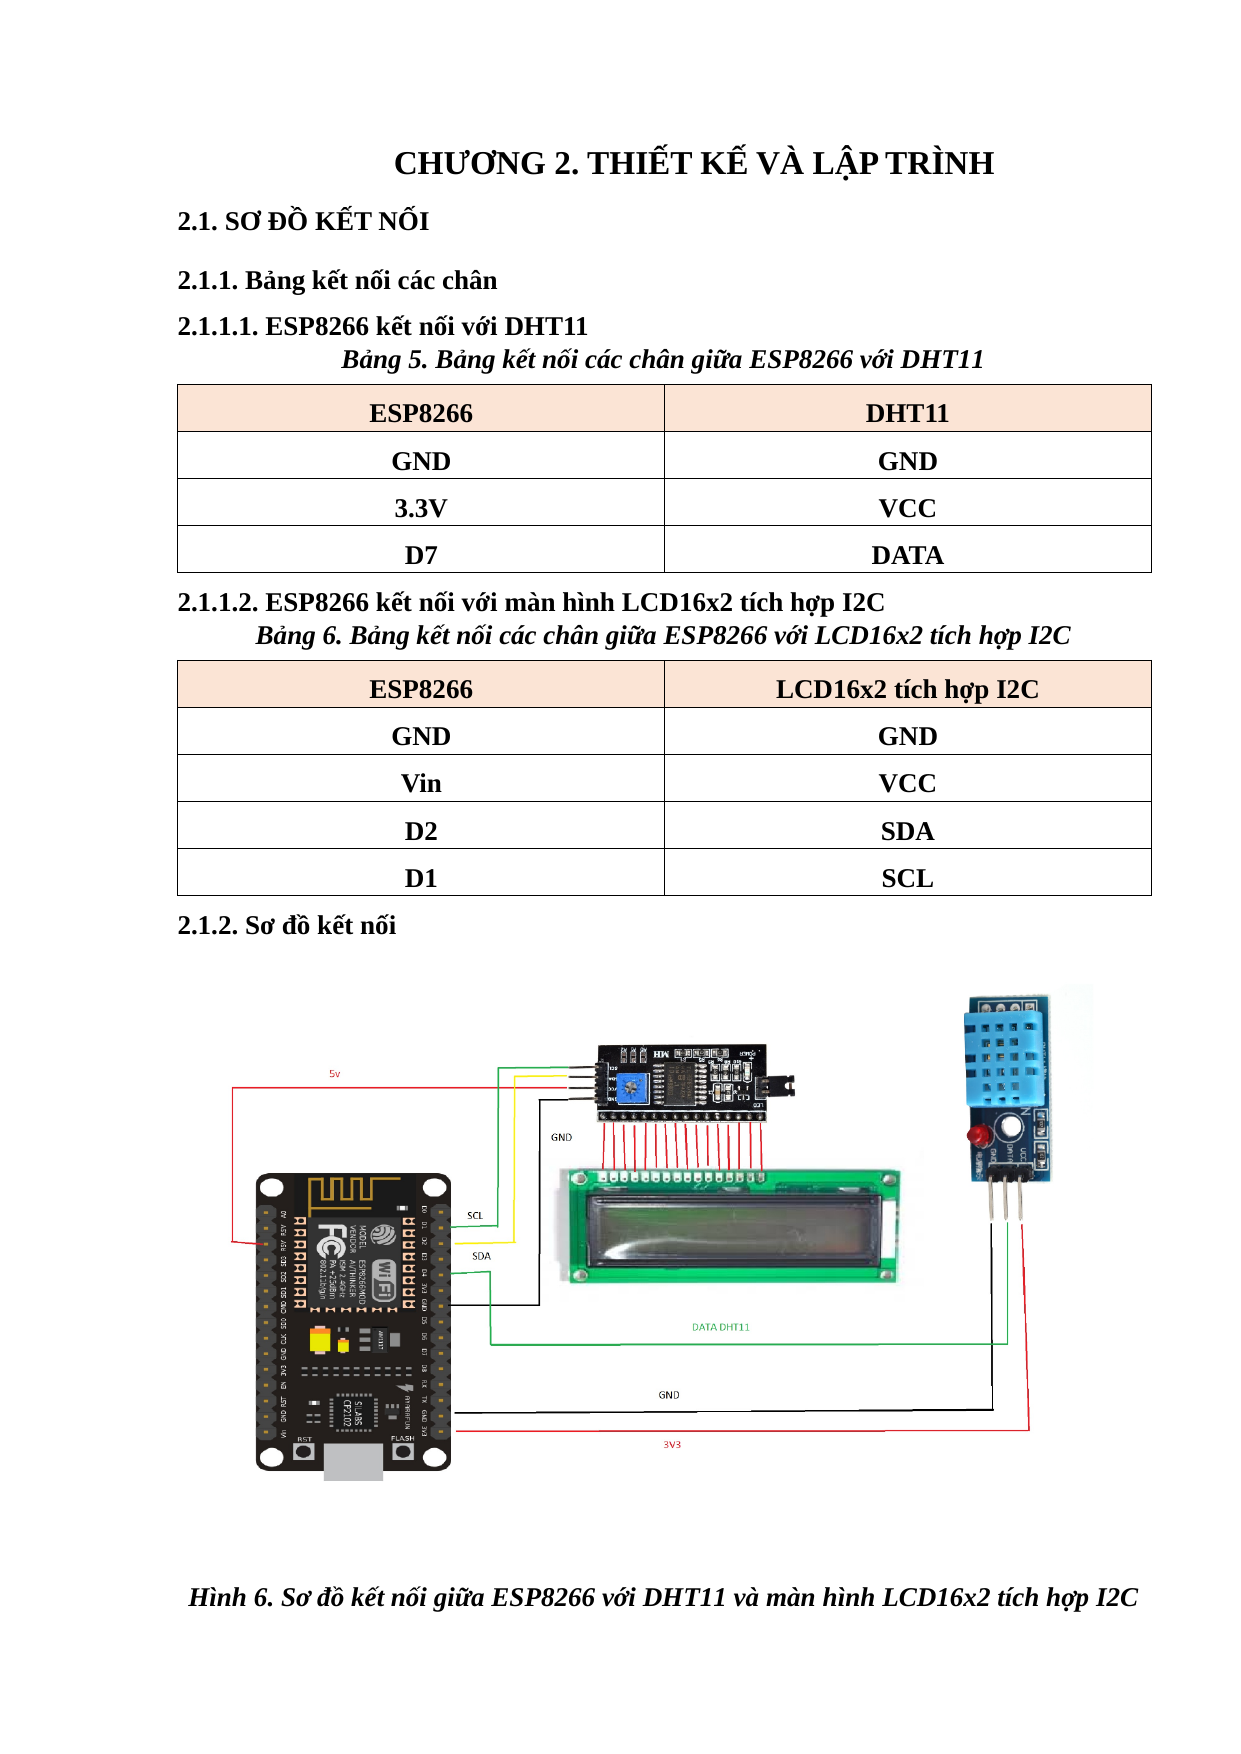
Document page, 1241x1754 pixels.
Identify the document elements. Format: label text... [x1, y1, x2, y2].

table_cell 3.3V [178, 479, 664, 525]
text Bảng 5. Bảng kết nối các chân giữa ESP8266 với DHT11 [177, 343, 1152, 375]
text 2.1.1.2. ESP8266 kết nối với màn hình LCD16x2 tích hợp I2C [177, 586, 1152, 617]
text Bảng 6. Bảng kết nối các chân giữa ESP8266 với LCD16x2 tích hợp I2C [177, 619, 1152, 651]
table_cell GND [178, 708, 664, 754]
subtitle 2.1. SƠ ĐỒ KẾT NỐI [177, 205, 1152, 236]
picture [177, 954, 1152, 1580]
table_header ESP8266 [178, 385, 664, 431]
text 2.1.1. Bảng kết nối các chân [177, 264, 1152, 295]
text 2.1.1.1. ESP8266 kết nối với DHT11 [177, 310, 1152, 341]
table_cell SCL [665, 849, 1151, 895]
text 2.1.2. Sơ đồ kết nối [177, 909, 1152, 940]
text Hình 6. Sơ đồ kết nối giữa ESP8266 với DHT11 và màn hình LCD16x2 tích hợp I2C [177, 1582, 1152, 1613]
table_header LCD16x2 tích hợp I2C [665, 661, 1151, 707]
table_cell D1 [178, 849, 664, 895]
table_cell Vin [178, 755, 664, 801]
table_cell D2 [178, 802, 664, 848]
table_header ESP8266 [178, 661, 664, 707]
subtitle CHƯƠNG 2. THIẾT KẾ VÀ LẬP TRÌNH [177, 143, 1152, 181]
table_header DHT11 [665, 385, 1151, 431]
table_cell D7 [178, 526, 664, 572]
table_cell GND [665, 708, 1151, 754]
table_cell VCC [665, 479, 1151, 525]
table_cell VCC [665, 755, 1151, 801]
table_cell GND [665, 432, 1151, 478]
table_cell GND [178, 432, 664, 478]
table_cell SDA [665, 802, 1151, 848]
table_cell DATA [665, 526, 1151, 572]
